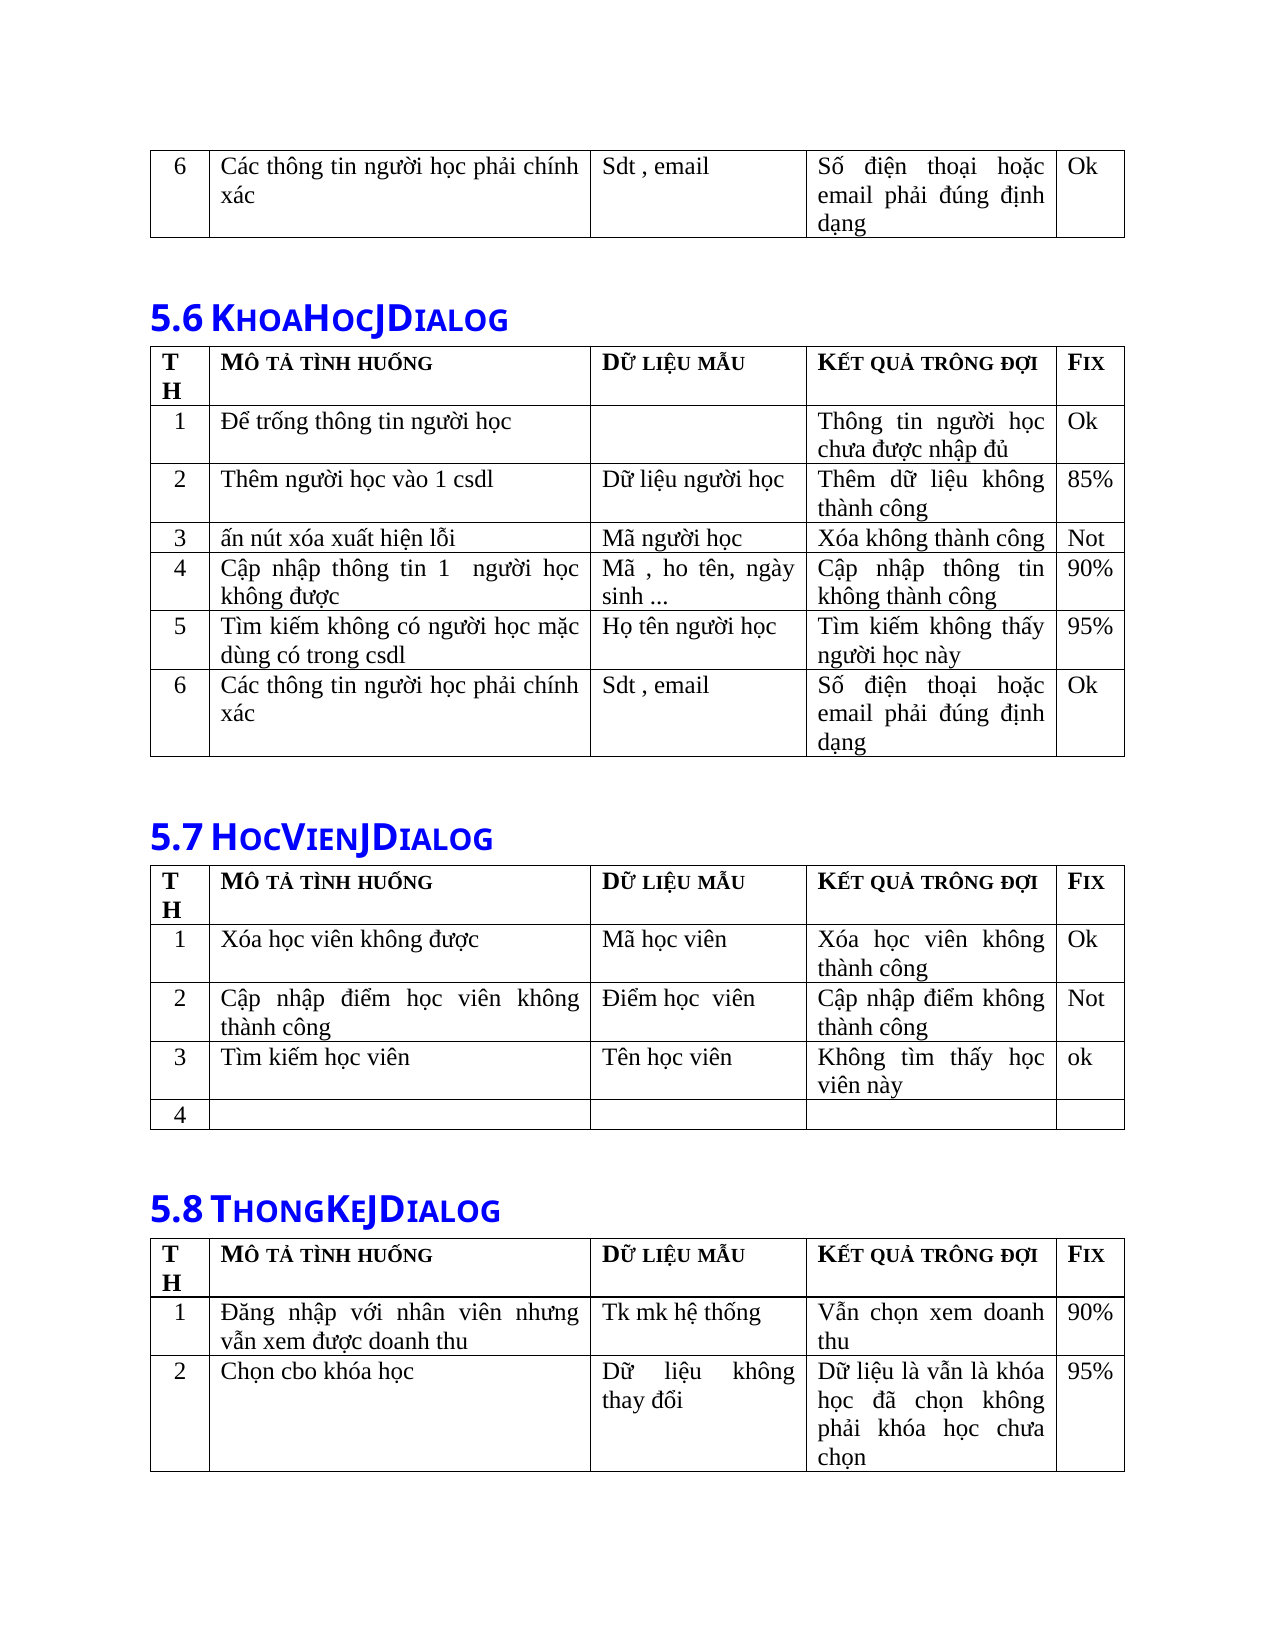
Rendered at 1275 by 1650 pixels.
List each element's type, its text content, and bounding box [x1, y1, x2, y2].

table_cell [1057, 1100, 1124, 1129]
table_cell [210, 1100, 590, 1129]
table_cell 95% [1057, 611, 1124, 669]
table_cell 1 [151, 925, 209, 982]
table_cell Tìm kiếm học viên [210, 1042, 590, 1099]
table_cell 90% [1057, 1298, 1124, 1355]
subtitle HocVienJDialog [150, 810, 1125, 861]
table_header Kết quả trông đợi [807, 866, 1056, 923]
table_cell Thông tin người học chưa được nhập đủ [807, 406, 1056, 463]
table_cell Dữ liệu là vẫn là khóa học đã chọn không phải khóa học chưa chọn [807, 1356, 1056, 1471]
table_cell Tìm kiếm không thấy người học này [807, 611, 1056, 669]
table_header Fix [1057, 866, 1124, 923]
table_cell [591, 406, 806, 463]
table_header Mô tả tình huống [210, 866, 590, 923]
table_cell Not [1057, 983, 1124, 1041]
table_header Kết quả trông đợi [807, 347, 1056, 405]
table_cell Thêm người học vào 1 csdl [210, 464, 590, 522]
table_cell [807, 1100, 1056, 1129]
table_cell ok [1057, 1042, 1124, 1099]
table_header TH [151, 347, 209, 405]
table_cell Đăng nhập với nhân viên nhưng vẫn xem được doanh thu [210, 1298, 590, 1355]
table_header TH [151, 1239, 209, 1296]
table_cell 5 [151, 611, 209, 669]
table_header Dữ liệu mẫu [591, 866, 806, 923]
table_cell 90% [1057, 553, 1124, 610]
table_header Mô tả tình huống [210, 347, 590, 405]
table_cell Sdt , email [591, 670, 806, 756]
table_cell 2 [151, 464, 209, 522]
table_cell Chọn cbo khóa học [210, 1356, 590, 1471]
table_cell Số điện thoại hoặc email phải đúng định dạng [807, 151, 1056, 237]
table_cell 2 [151, 983, 209, 1041]
table_cell Ok [1057, 151, 1124, 237]
table_cell Để trống thông tin người học [210, 406, 590, 463]
table_cell Cập nhập điểm học viên không thành công [210, 983, 590, 1041]
table_cell Tên học viên [591, 1042, 806, 1099]
table_cell Xóa không thành công [807, 523, 1056, 552]
table_header Fix [1057, 347, 1124, 405]
table_cell Thêm dữ liệu không thành công [807, 464, 1056, 522]
table_cell Họ tên người học [591, 611, 806, 669]
table_cell Cập nhập thông tin 1 người học không được [210, 553, 590, 610]
subtitle KhoaHocJDialog [150, 291, 1125, 342]
table_header TH [151, 866, 209, 923]
table_cell 3 [151, 1042, 209, 1099]
table_cell Mã học viên [591, 925, 806, 982]
table_cell Xóa học viên không được [210, 925, 590, 982]
table_cell Xóa học viên không thành công [807, 925, 1056, 982]
table_cell 3 [151, 523, 209, 552]
table_cell Các thông tin người học phải chính xác [210, 151, 590, 237]
subtitle ThongKeJDialog [150, 1183, 1125, 1234]
table_cell Sdt , email [591, 151, 806, 237]
table_cell Mã người học [591, 523, 806, 552]
table_cell 1 [151, 406, 209, 463]
table_cell Số điện thoại hoặc email phải đúng định dạng [807, 670, 1056, 756]
table_cell Dữ liệu không thay đổi [591, 1356, 806, 1471]
table_header Dữ liệu mẫu [591, 1239, 806, 1296]
table_cell Điểm học viên [591, 983, 806, 1041]
table_cell 6 [151, 151, 209, 237]
table_header Mô tả tình huống [210, 1239, 590, 1296]
table_cell 85% [1057, 464, 1124, 522]
table_header Dữ liệu mẫu [591, 347, 806, 405]
table_cell [591, 1100, 806, 1129]
table_cell Tk mk hệ thống [591, 1298, 806, 1355]
table_cell Ok [1057, 406, 1124, 463]
table_cell Ok [1057, 670, 1124, 756]
table_cell 95% [1057, 1356, 1124, 1471]
table_cell Ok [1057, 925, 1124, 982]
table_cell Các thông tin người học phải chính xác [210, 670, 590, 756]
table_header Fix [1057, 1239, 1124, 1296]
table_cell Cập nhập điểm không thành công [807, 983, 1056, 1041]
table_cell 6 [151, 670, 209, 756]
table_cell 4 [151, 1100, 209, 1129]
table_cell Vẫn chọn xem doanh thu [807, 1298, 1056, 1355]
table_header Kết quả trông đợi [807, 1239, 1056, 1296]
table_cell Không tìm thấy học viên này [807, 1042, 1056, 1099]
table_cell Dữ liệu người học [591, 464, 806, 522]
table_cell Tìm kiếm không có người học mặc dùng có trong csdl [210, 611, 590, 669]
table_cell 2 [151, 1356, 209, 1471]
table_cell ấn nút xóa xuất hiện lỗi [210, 523, 590, 552]
table_cell 1 [151, 1298, 209, 1355]
table_cell Cập nhập thông tin không thành công [807, 553, 1056, 610]
table_cell Mã , ho tên, ngày sinh ... [591, 553, 806, 610]
table_cell 4 [151, 553, 209, 610]
table_cell Not [1057, 523, 1124, 552]
